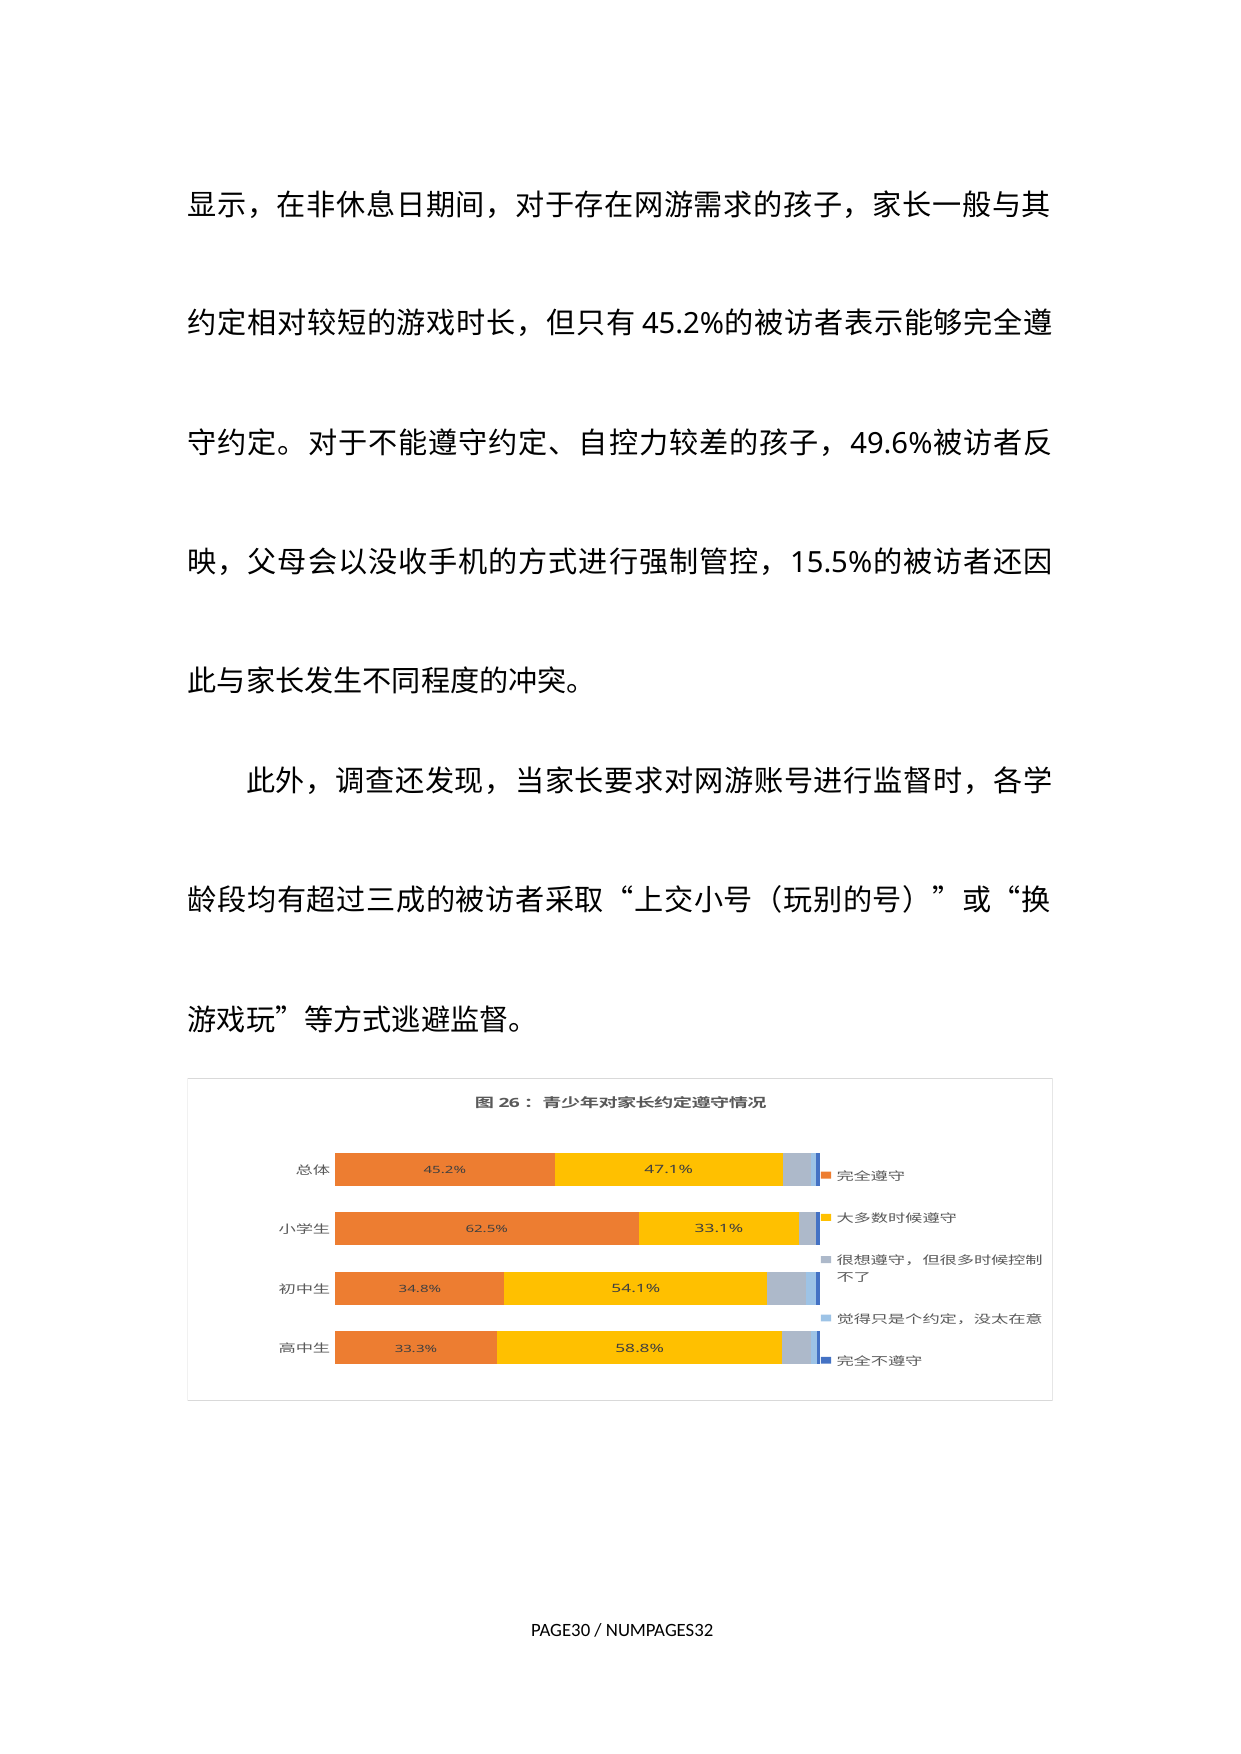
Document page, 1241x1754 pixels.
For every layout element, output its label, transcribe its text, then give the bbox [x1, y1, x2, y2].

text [187, 163, 1053, 718]
text 此外，调查还发现，当家长要求对网游账号进行监督时，各学龄段均有超过三成的被访者采取“上交小号（玩别的号）”或“换游戏玩”等方式逃避监督。 [187, 739, 1053, 1057]
